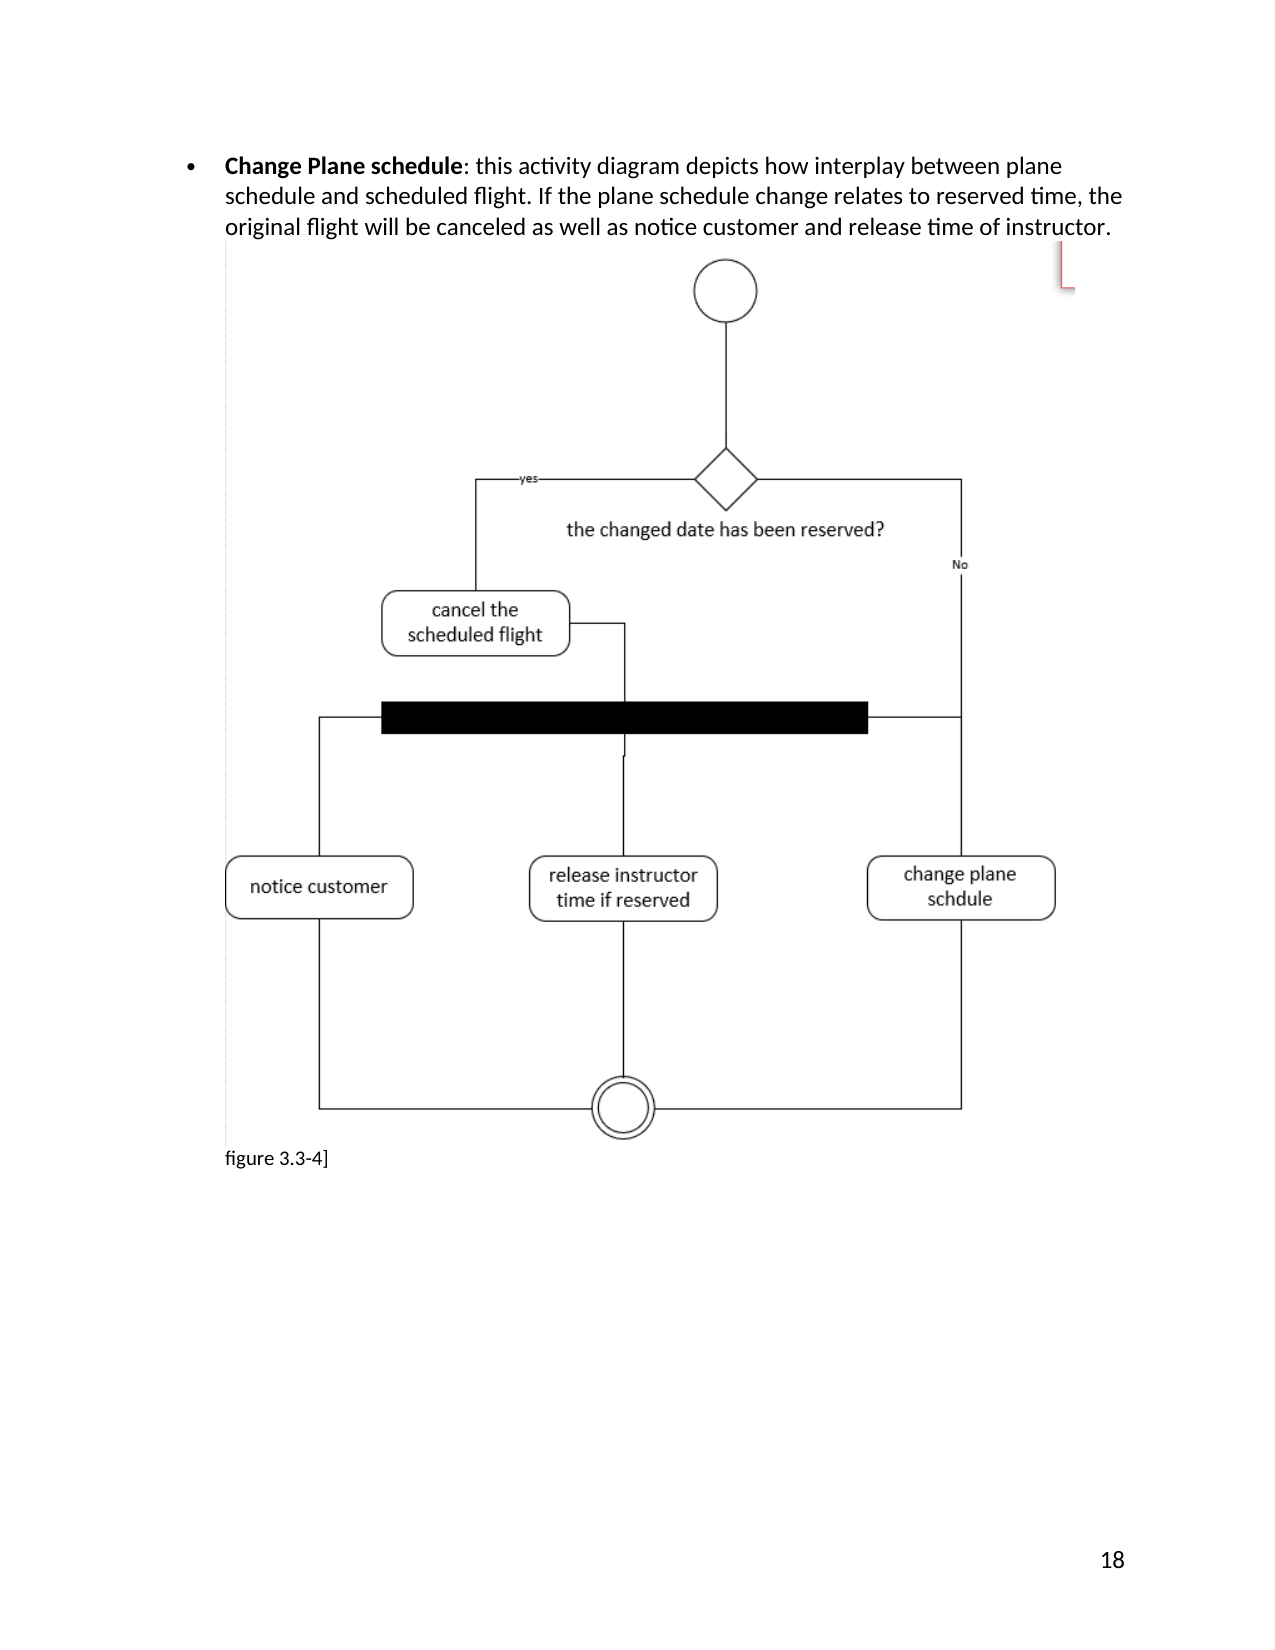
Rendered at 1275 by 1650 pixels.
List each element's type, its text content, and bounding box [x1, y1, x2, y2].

list Change Plane schedule: this activity diagram depicts how interplay between plane schedule and scheduled flight. If the plane schedule change relates to reserved time, the original flight will be canceled as well as notice customer and release time of instructor. [187, 150, 1125, 242]
text figure 3.3-4] [225, 1145, 1125, 1171]
